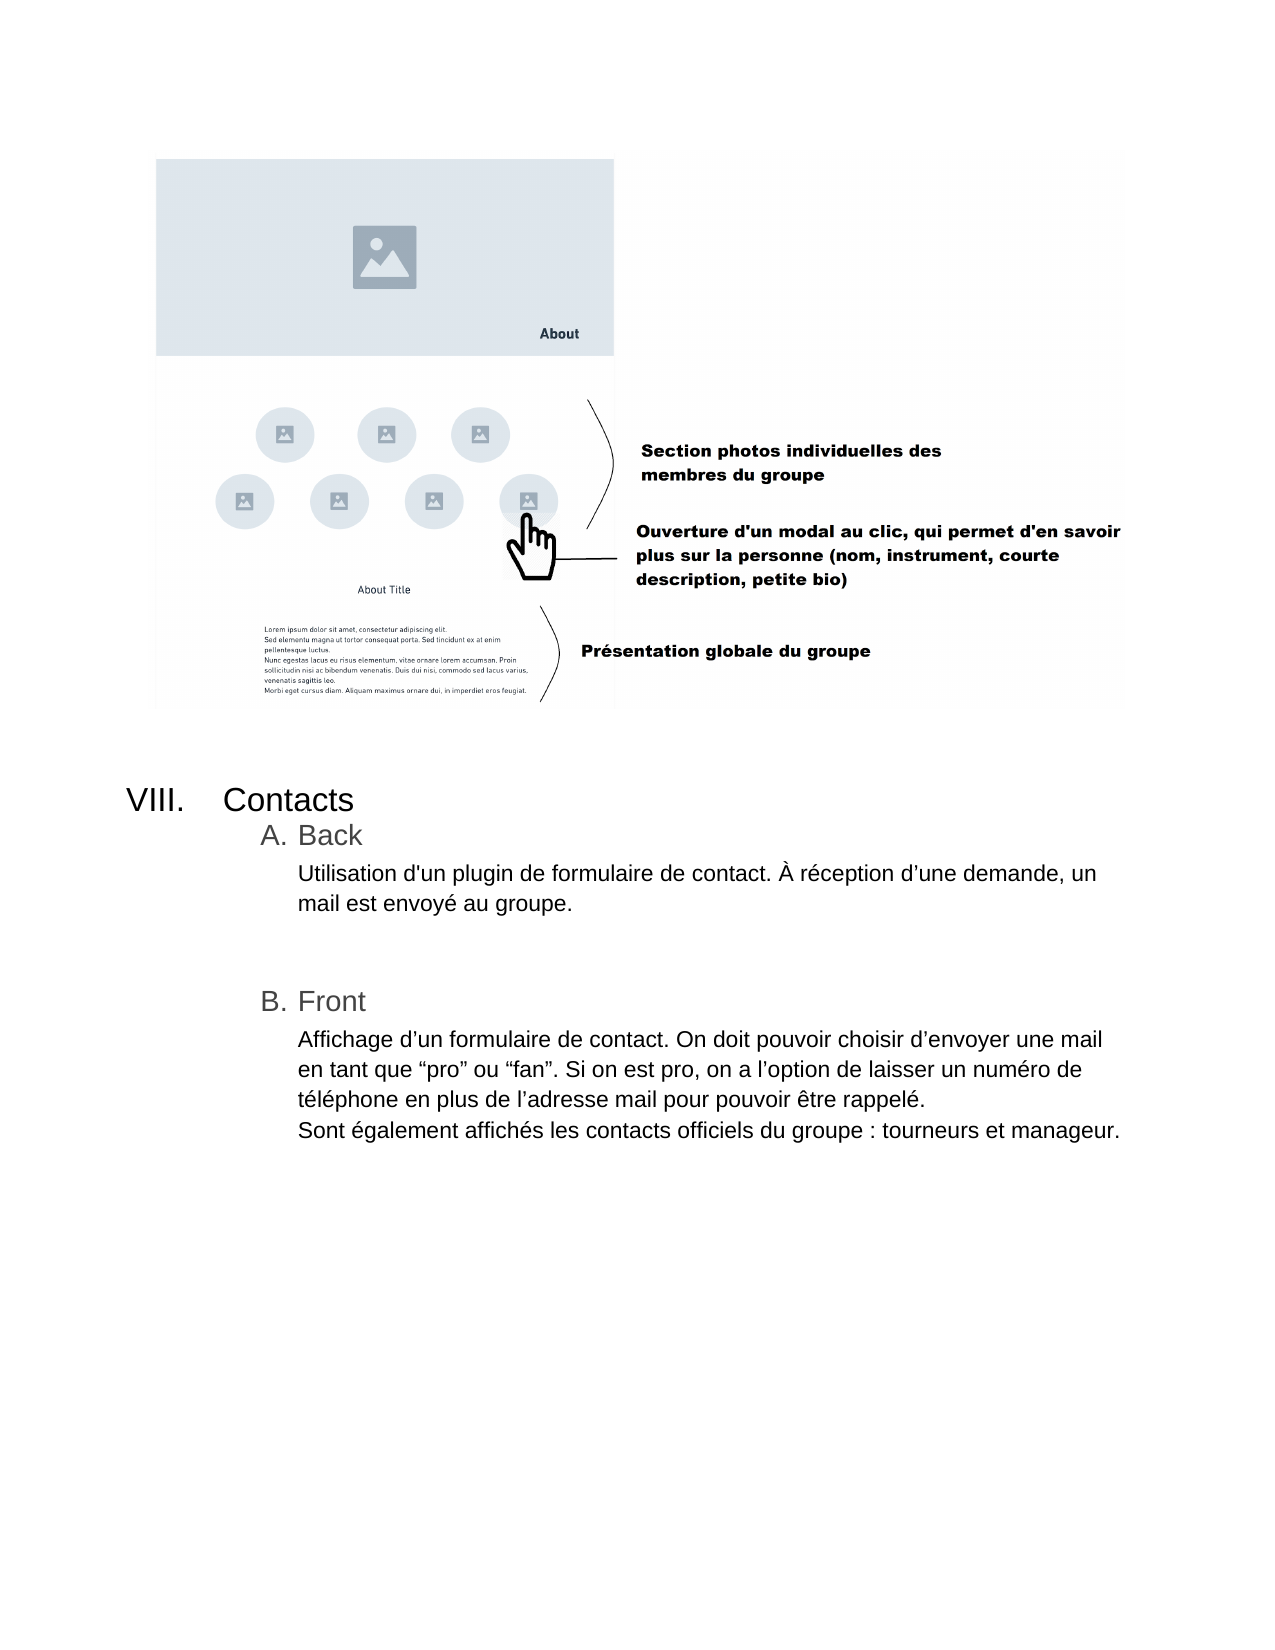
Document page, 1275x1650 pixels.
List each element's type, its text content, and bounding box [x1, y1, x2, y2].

subtitle Back [260, 818, 1125, 852]
text Affichage d’un formulaire de contact. On doit pouvoir choisir d’envoyer une mail en tant que “pro” ou “fan”. Si on est pro, on a l’option de laisser un numéro de téléphone en plus de l’adresse mail pour pouvoir être rappelé. [298, 1026, 1125, 1113]
subtitle Contacts [185, 780, 1125, 818]
subtitle Front [260, 984, 1125, 1018]
text Sont également affichés les contacts officiels du groupe : tourneurs et manageur. [298, 1117, 1125, 1143]
picture [147, 150, 1125, 709]
text Utilisation d'un plugin de formulaire de contact. À réception d’une demande, un mail est envoyé au groupe. [298, 860, 1125, 917]
